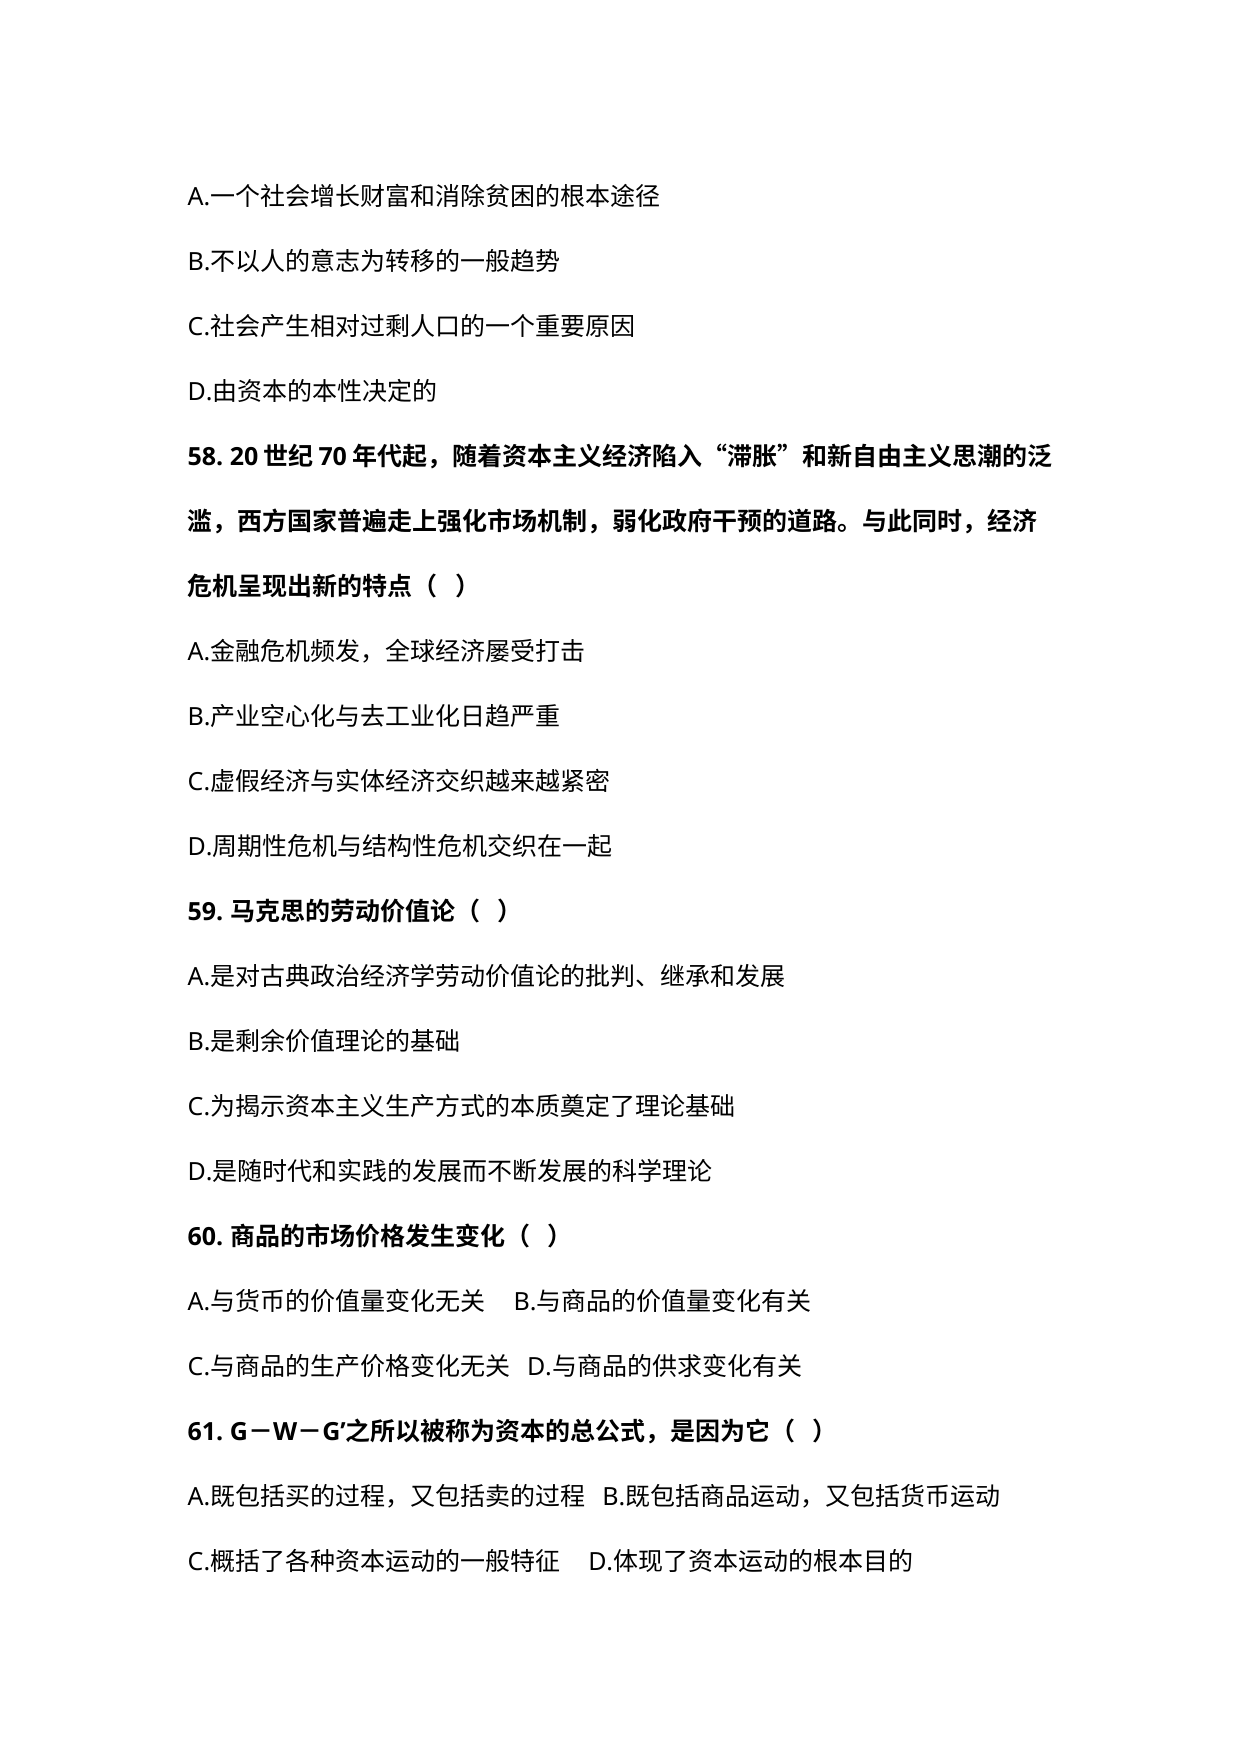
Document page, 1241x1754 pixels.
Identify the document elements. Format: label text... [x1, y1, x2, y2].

text D.周期性危机与结构性危机交织在一起 [187, 812, 1053, 877]
text A.一个社会增长财富和消除贫困的根本途径 [187, 162, 1053, 227]
text C.为揭示资本主义生产方式的本质奠定了理论基础 [187, 1072, 1053, 1137]
text A.既包括买的过程，又包括卖的过程 B.既包括商品运动，又包括货币运动 [187, 1462, 1053, 1527]
text B.不以人的意志为转移的一般趋势 [187, 227, 1053, 292]
text C.社会产生相对过剩人口的一个重要原因 [187, 292, 1053, 357]
text C.虚假经济与实体经济交织越来越紧密 [187, 747, 1053, 812]
text C.与商品的生产价格变化无关 D.与商品的供求变化有关 [187, 1332, 1053, 1397]
text 58. 20世纪70年代起，随着资本主义经济陷入“滞胀”和新自由主义思潮的泛滥，西方国家普遍走上强化市场机制，弱化政府干预的道路。与此同时，经济危机呈现出新的特点（ ） [187, 422, 1053, 617]
text A.与货币的价值量变化无关 B.与商品的价值量变化有关 [187, 1267, 1053, 1332]
text B.是剩余价值理论的基础 [187, 1007, 1053, 1072]
text B.产业空心化与去工业化日趋严重 [187, 682, 1053, 747]
text A.是对古典政治经济学劳动价值论的批判、继承和发展 [187, 942, 1053, 1007]
text D.是随时代和实践的发展而不断发展的科学理论 [187, 1137, 1053, 1202]
text 60. 商品的市场价格发生变化（ ） [187, 1202, 1053, 1267]
text C.概括了各种资本运动的一般特征 D.体现了资本运动的根本目的 [187, 1527, 1053, 1592]
text 61. G－W－G’之所以被称为资本的总公式，是因为它（ ） [187, 1397, 1053, 1462]
text A.金融危机频发，全球经济屡受打击 [187, 617, 1053, 682]
text 59. 马克思的劳动价值论（ ） [187, 877, 1053, 942]
text D.由资本的本性决定的 [187, 357, 1053, 422]
